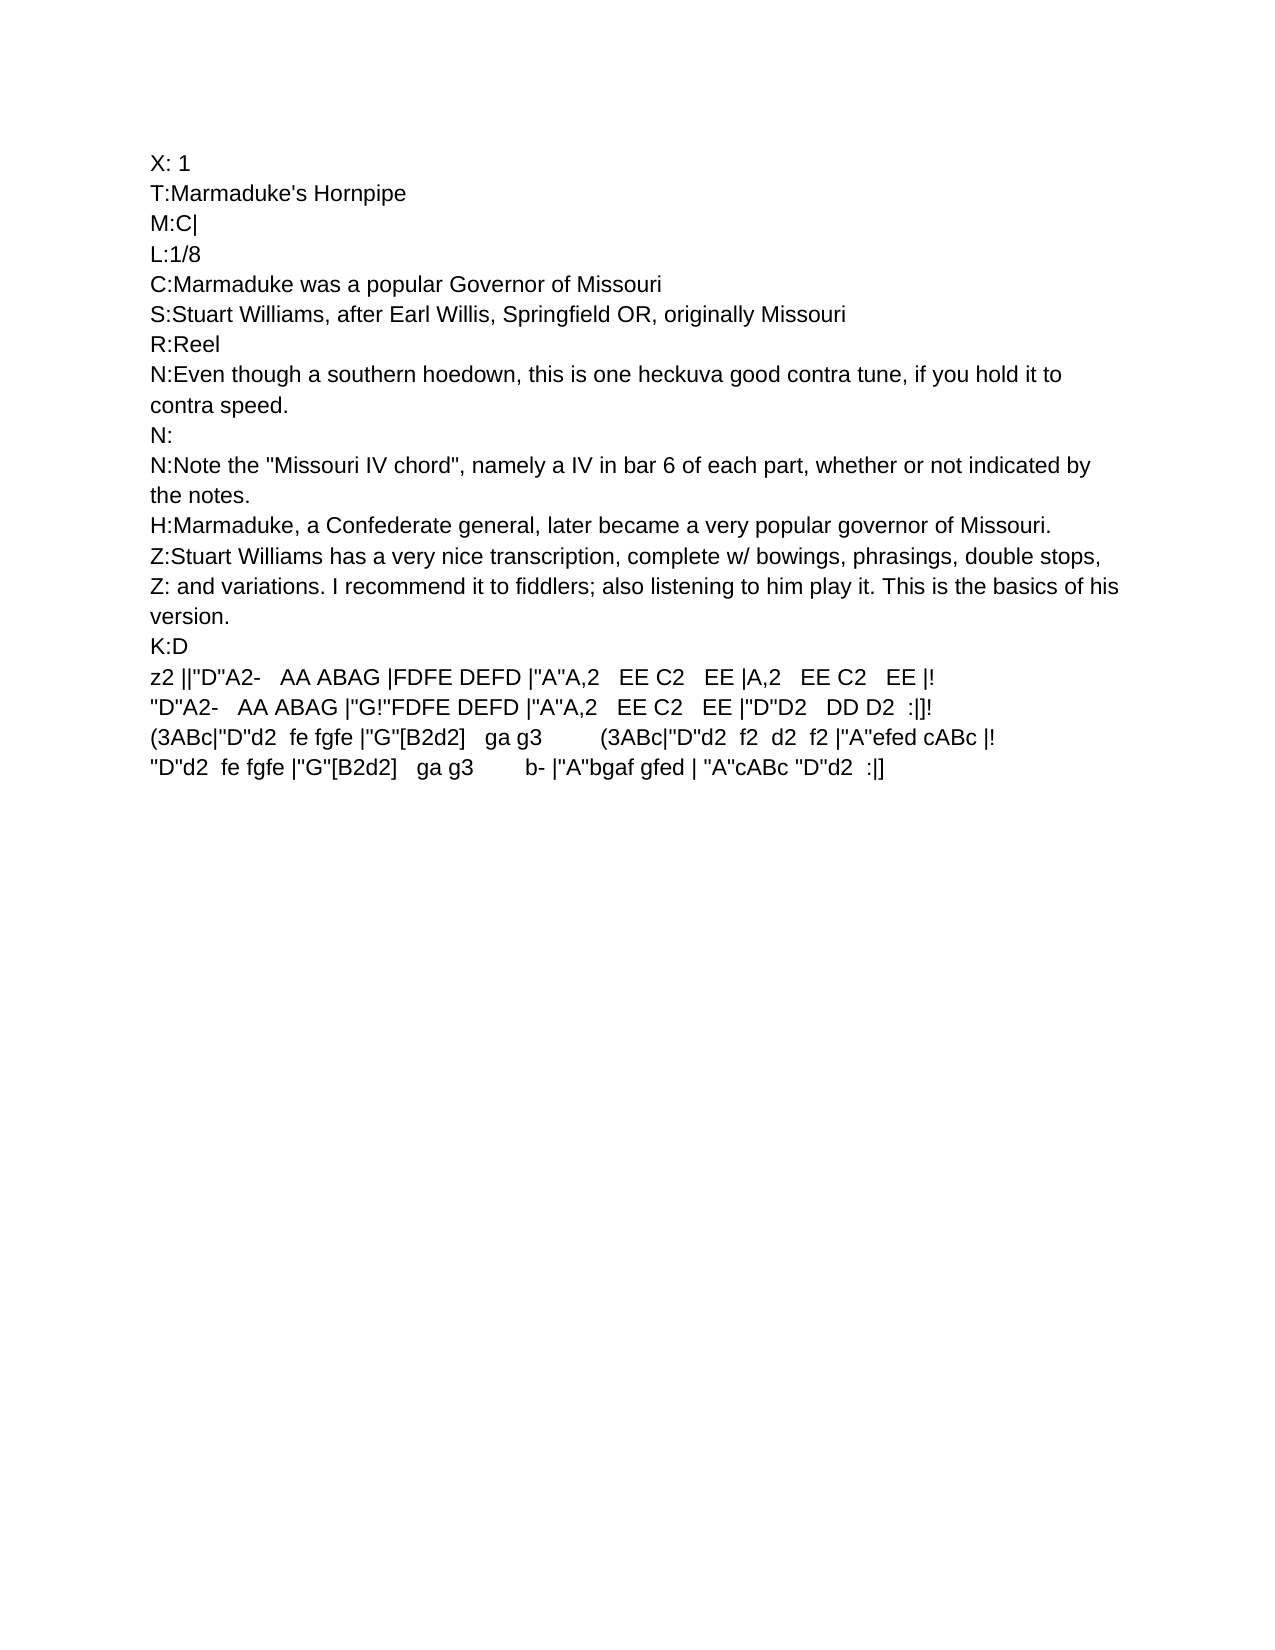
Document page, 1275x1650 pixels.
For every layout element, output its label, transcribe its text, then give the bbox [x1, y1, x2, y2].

text T:Marmaduke's Hornpipe [150, 180, 1125, 207]
text R:Reel [150, 331, 1125, 358]
text C:Marmaduke was a popular Governor of Missouri [150, 271, 1125, 297]
text z2 ||"D"A2- AA ABAG |FDFE DEFD |"A"A,2 EE C2 EE |A,2 EE C2 EE |! [150, 663, 1125, 690]
text M:C| [150, 210, 1125, 237]
text N:Even though a southern hoedown, this is one heckuva good contra tune, if you hold it to contra speed. [150, 361, 1125, 418]
text L:1/8 [150, 241, 1125, 267]
text H:Marmaduke, a Confederate general, later became a very popular governor of Missouri. [150, 512, 1125, 539]
text K:D [150, 633, 1125, 660]
text N: [150, 422, 1125, 448]
text (3ABc|"D"d2 fe fgfe |"G"[B2d2] ga g3 (3ABc|"D"d2 f2 d2 f2 |"A"efed cABc |! [150, 724, 1125, 750]
text Z: and variations. I recommend it to fiddlers; also listening to him play it. This is the basics of his version. [150, 573, 1125, 629]
text X: 1 [150, 150, 1125, 176]
text "D"A2- AA ABAG |"G!"FDFE DEFD |"A"A,2 EE C2 EE |"D"D2 DD D2 :|]! [150, 694, 1125, 720]
text "D"d2 fe fgfe |"G"[B2d2] ga g3 b- |"A"bgaf gfed | "A"cABc "D"d2 :|] [150, 754, 1125, 781]
text Z:Stuart Williams has a very nice transcription, complete w/ bowings, phrasings, double stops, [150, 543, 1125, 569]
text S:Stuart Williams, after Earl Willis, Springfield OR, originally Missouri [150, 301, 1125, 327]
text N:Note the "Missouri IV chord", namely a IV in bar 6 of each part, whether or not indicated by the notes. [150, 452, 1125, 509]
